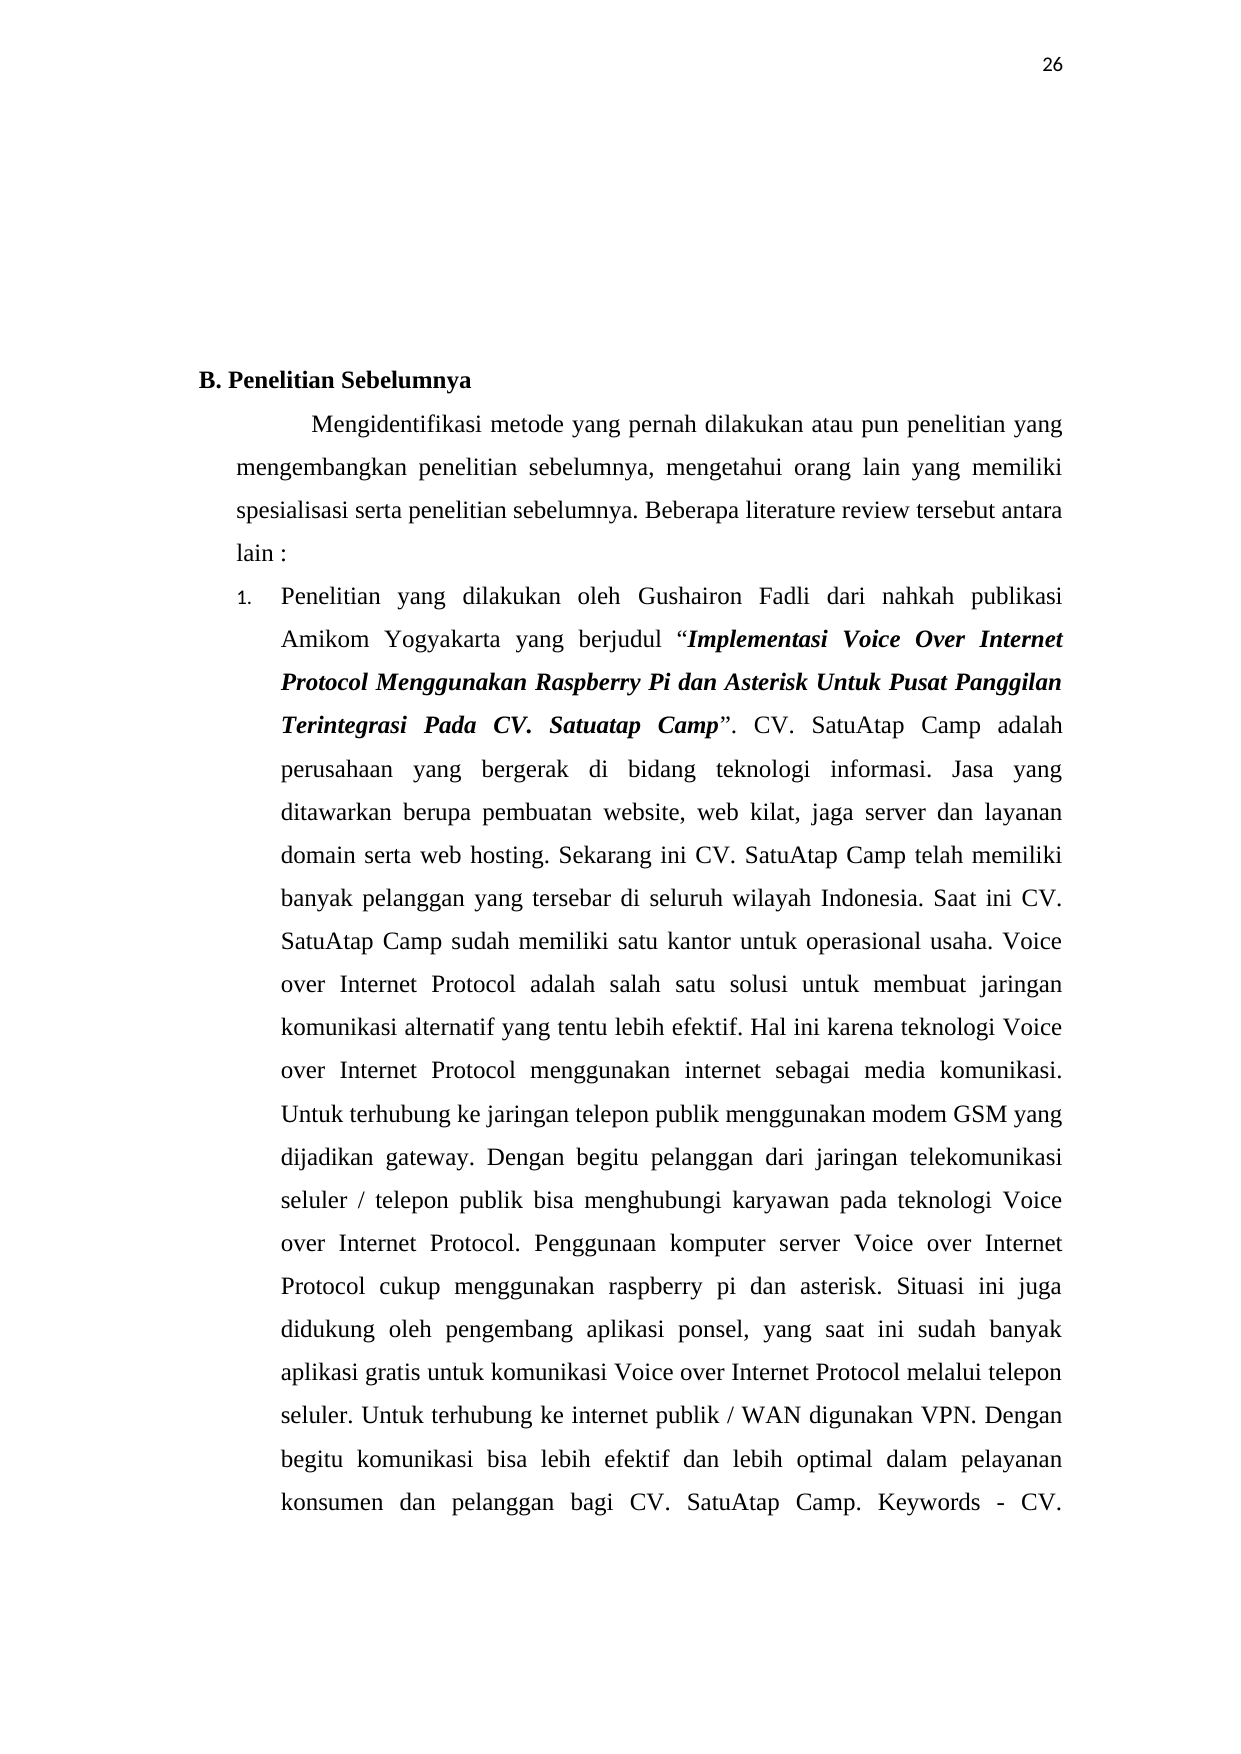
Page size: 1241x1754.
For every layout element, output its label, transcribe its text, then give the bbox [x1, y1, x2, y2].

list Mengidentifikasi metode yang pernah dilakukan atau pun penelitian yang mengembangkan penelitian sebelumnya, mengetahui orang lain yang memiliki spesialisasi serta penelitian sebelumnya. Beberapa literature review tersebut antara lain : [236, 409, 1063, 567]
list Penelitian Sebelumnya [199, 366, 1063, 394]
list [236, 581, 1063, 1516]
